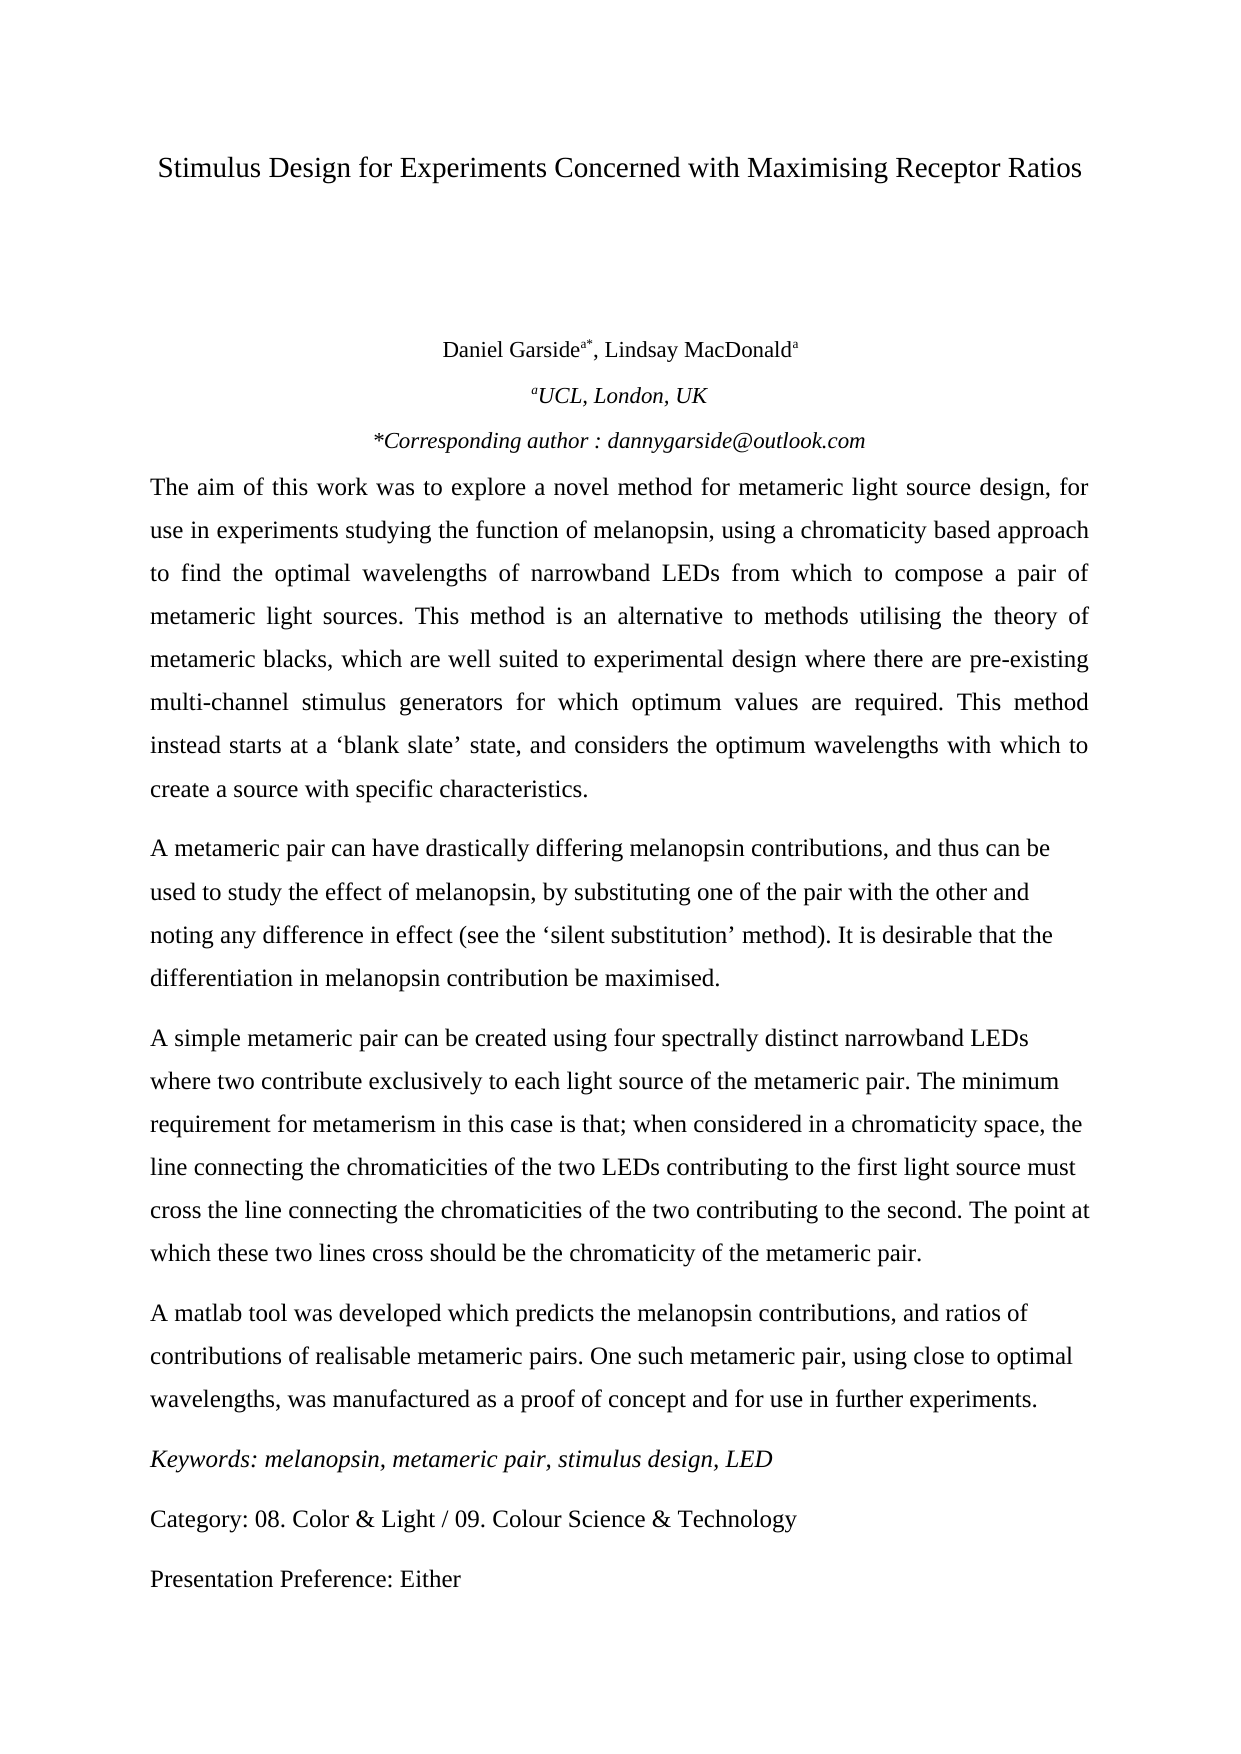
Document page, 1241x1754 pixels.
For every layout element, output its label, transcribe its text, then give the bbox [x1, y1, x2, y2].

text A metameric pair can have drastically differing melanopsin contributions, and thus can be used to study the effect of melanopsin, by substituting one of the pair with the other and noting any difference in effect (see the ‘silent substitution’ method). It is desirable that the differentiation in melanopsin contribution be maximised. [150, 833, 1090, 992]
text A matlab tool was developed which predicts the melanopsin contributions, and ratios of contributions of realisable metameric pairs. One such metameric pair, using close to optimal wavelengths, was manufactured as a proof of concept and for use in further experiments. [150, 1298, 1090, 1413]
text Daniel Garsidea*, Lindsay MacDonalda [150, 337, 1090, 363]
text A simple metameric pair can be created using four spectrally distinct narrowband LEDs where two contribute exclusively to each light source of the metameric pair. The minimum requirement for metamerism in this case is that; when considered in a chromaticity space, the line connecting the chromaticities of the two LEDs contributing to the first light source must cross the line connecting the chromaticities of the two contributing to the second. The point at which these two lines cross should be the chromaticity of the metameric pair. [150, 1023, 1090, 1267]
text Stimulus Design for Experiments Concerned with Maximising Receptor Ratios [150, 150, 1090, 183]
text *Corresponding author : dannygarside@outlook.com [150, 427, 1090, 453]
text The aim of this work was to explore a novel method for metameric light source design, for use in experiments studying the function of melanopsin, using a chromaticity based approach to find the optimal wavelengths of narrowband LEDs from which to compose a pair of metameric light sources. This method is an alternative to methods utilising the theory of metameric blacks, which are well suited to experimental design where there are pre-existing multi-channel stimulus generators for which optimum values are required. This method instead starts at a ‘blank slate’ state, and considers the optimum wavelengths with which to create a source with specific characteristics. [150, 472, 1090, 802]
text aUCL, London, UK [150, 382, 1090, 408]
text Presentation Preference: Either [150, 1564, 1090, 1592]
text Keywords: melanopsin, metameric pair, stimulus design, LED [150, 1444, 1090, 1473]
text Category: 08. Color & Light / 09. Colour Science & Technology [150, 1504, 1090, 1533]
